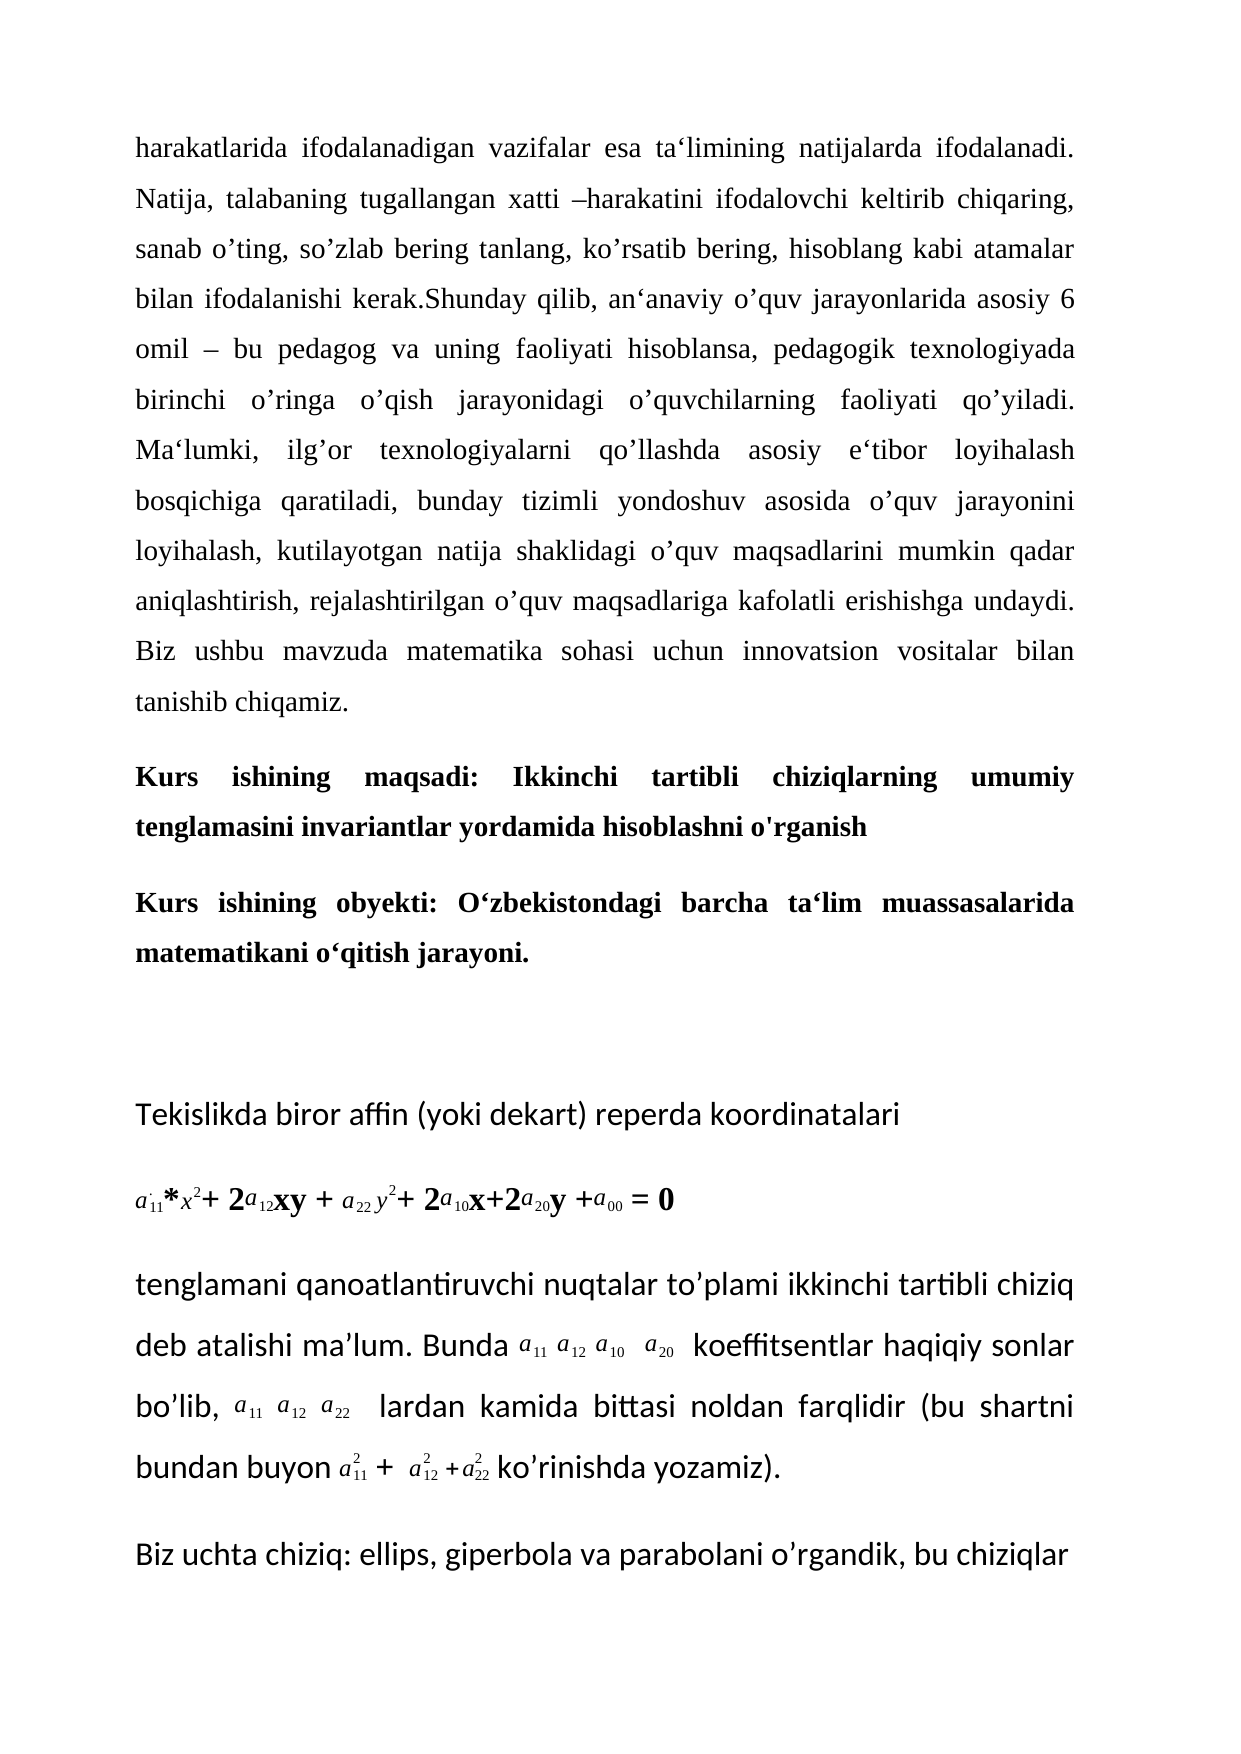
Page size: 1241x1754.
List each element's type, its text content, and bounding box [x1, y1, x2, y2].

text Tekislikda biror affin (yoki dekart) reperda koordinatalari [135, 1093, 1076, 1134]
text Biz uchta chiziq: ellips, giperbola va parabolani o’rgandik, bu chiziqlar [135, 1533, 1105, 1573]
text Kurs ishining maqsadi: Ikkinchi tartibli chiziqlarning umumiy tenglamasini invariantlar yordamida hisoblashni o'rganish [135, 759, 1076, 843]
text *+ 2xy + + 2x+2y + = 0 [135, 1179, 1076, 1219]
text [135, 130, 1076, 717]
text Kurs ishining obyekti: O‘zbekistondagi barcha ta‘lim muassasalarida matematikani o‘qitish jarayoni. [135, 885, 1076, 969]
text tenglamani qanoatlantiruvchi nuqtalar to’plami ikkinchi tartibli chiziq deb atalishi ma’lum. Bunda koeffitsentlar haqiqiy sonlar bo’lib, lardan kamida bittasi noldan farqlidir (bu shartni bundan buyon + ko’rinishda yozamiz). [135, 1263, 1076, 1487]
